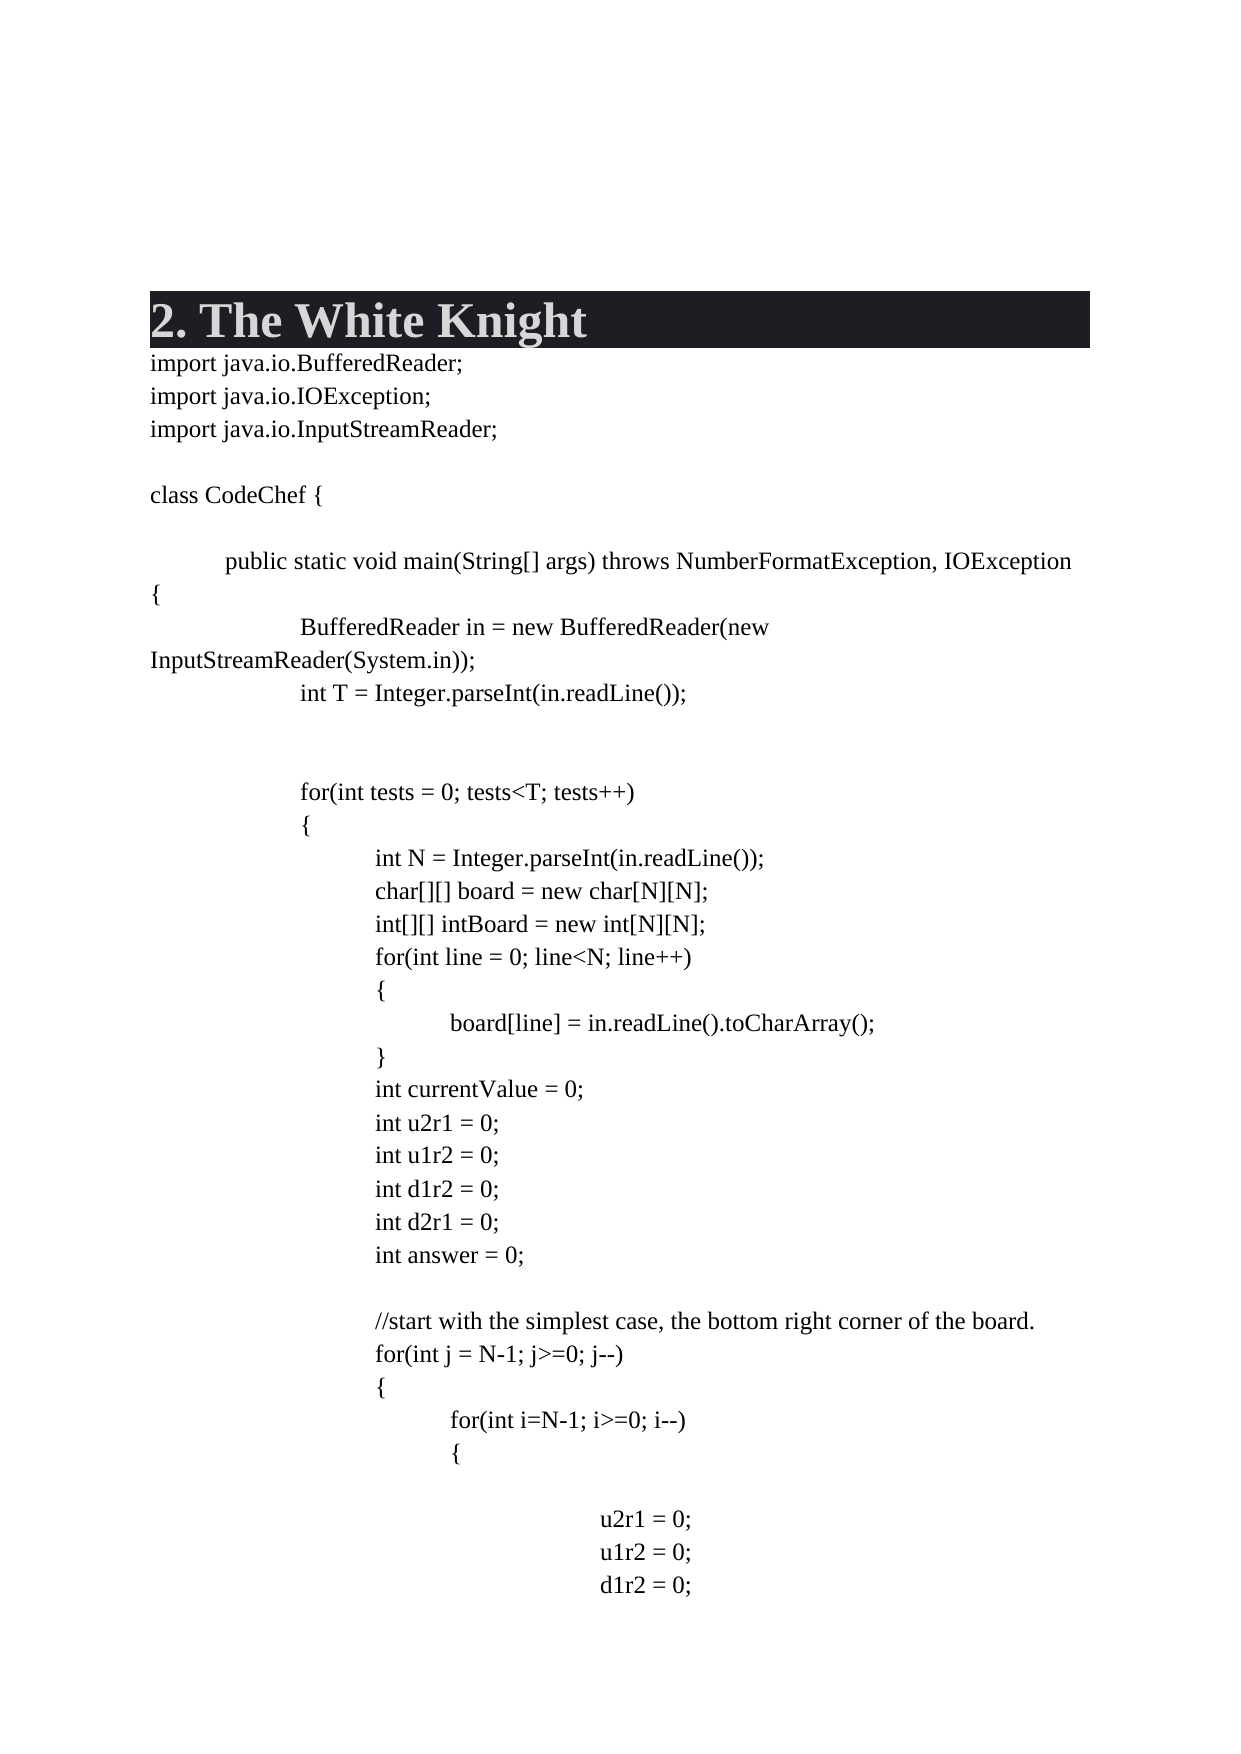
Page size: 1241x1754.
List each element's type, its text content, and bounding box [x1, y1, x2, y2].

text { [150, 1438, 1090, 1467]
text int N = Integer.parseInt(in.readLine()); [150, 843, 1090, 872]
text { [150, 810, 1090, 839]
text for(int j = N-1; j>=0; j--) [150, 1339, 1090, 1367]
text import java.io.IOException; [150, 381, 1090, 410]
text public static void main(String[] args) throws NumberFormatException, IOException { [150, 546, 1090, 608]
text int currentValue = 0; [150, 1074, 1090, 1103]
text int u2r1 = 0; [150, 1108, 1090, 1136]
text //start with the simplest case, the bottom right corner of the board. [150, 1306, 1090, 1334]
text int u1r2 = 0; [150, 1141, 1090, 1169]
text char[][] board = new char[N][N]; [150, 876, 1090, 905]
text u1r2 = 0; [150, 1537, 1090, 1566]
text BufferedReader in = new BufferedReader(new InputStreamReader(System.in)); [150, 612, 1090, 674]
text { [150, 1372, 1090, 1401]
text d1r2 = 0; [150, 1570, 1090, 1599]
text int T = Integer.parseInt(in.readLine()); [150, 678, 1090, 707]
text class CodeChef { [150, 480, 1090, 509]
text 2. The White Knight [150, 291, 1090, 348]
text for(int line = 0; line<N; line++) [150, 942, 1090, 971]
text { [150, 976, 1090, 1004]
text for(int i=N-1; i>=0; i--) [150, 1405, 1090, 1433]
text for(int tests = 0; tests<T; tests++) [150, 777, 1090, 806]
text import java.io.InputStreamReader; [150, 414, 1090, 443]
text u2r1 = 0; [150, 1504, 1090, 1533]
text int d2r1 = 0; [150, 1207, 1090, 1235]
text } [150, 1042, 1090, 1070]
text board[line] = in.readLine().toCharArray(); [150, 1008, 1090, 1037]
text int d1r2 = 0; [150, 1174, 1090, 1202]
text int[][] intBoard = new int[N][N]; [150, 909, 1090, 938]
text import java.io.BufferedReader; [150, 348, 1090, 377]
text int answer = 0; [150, 1240, 1090, 1268]
